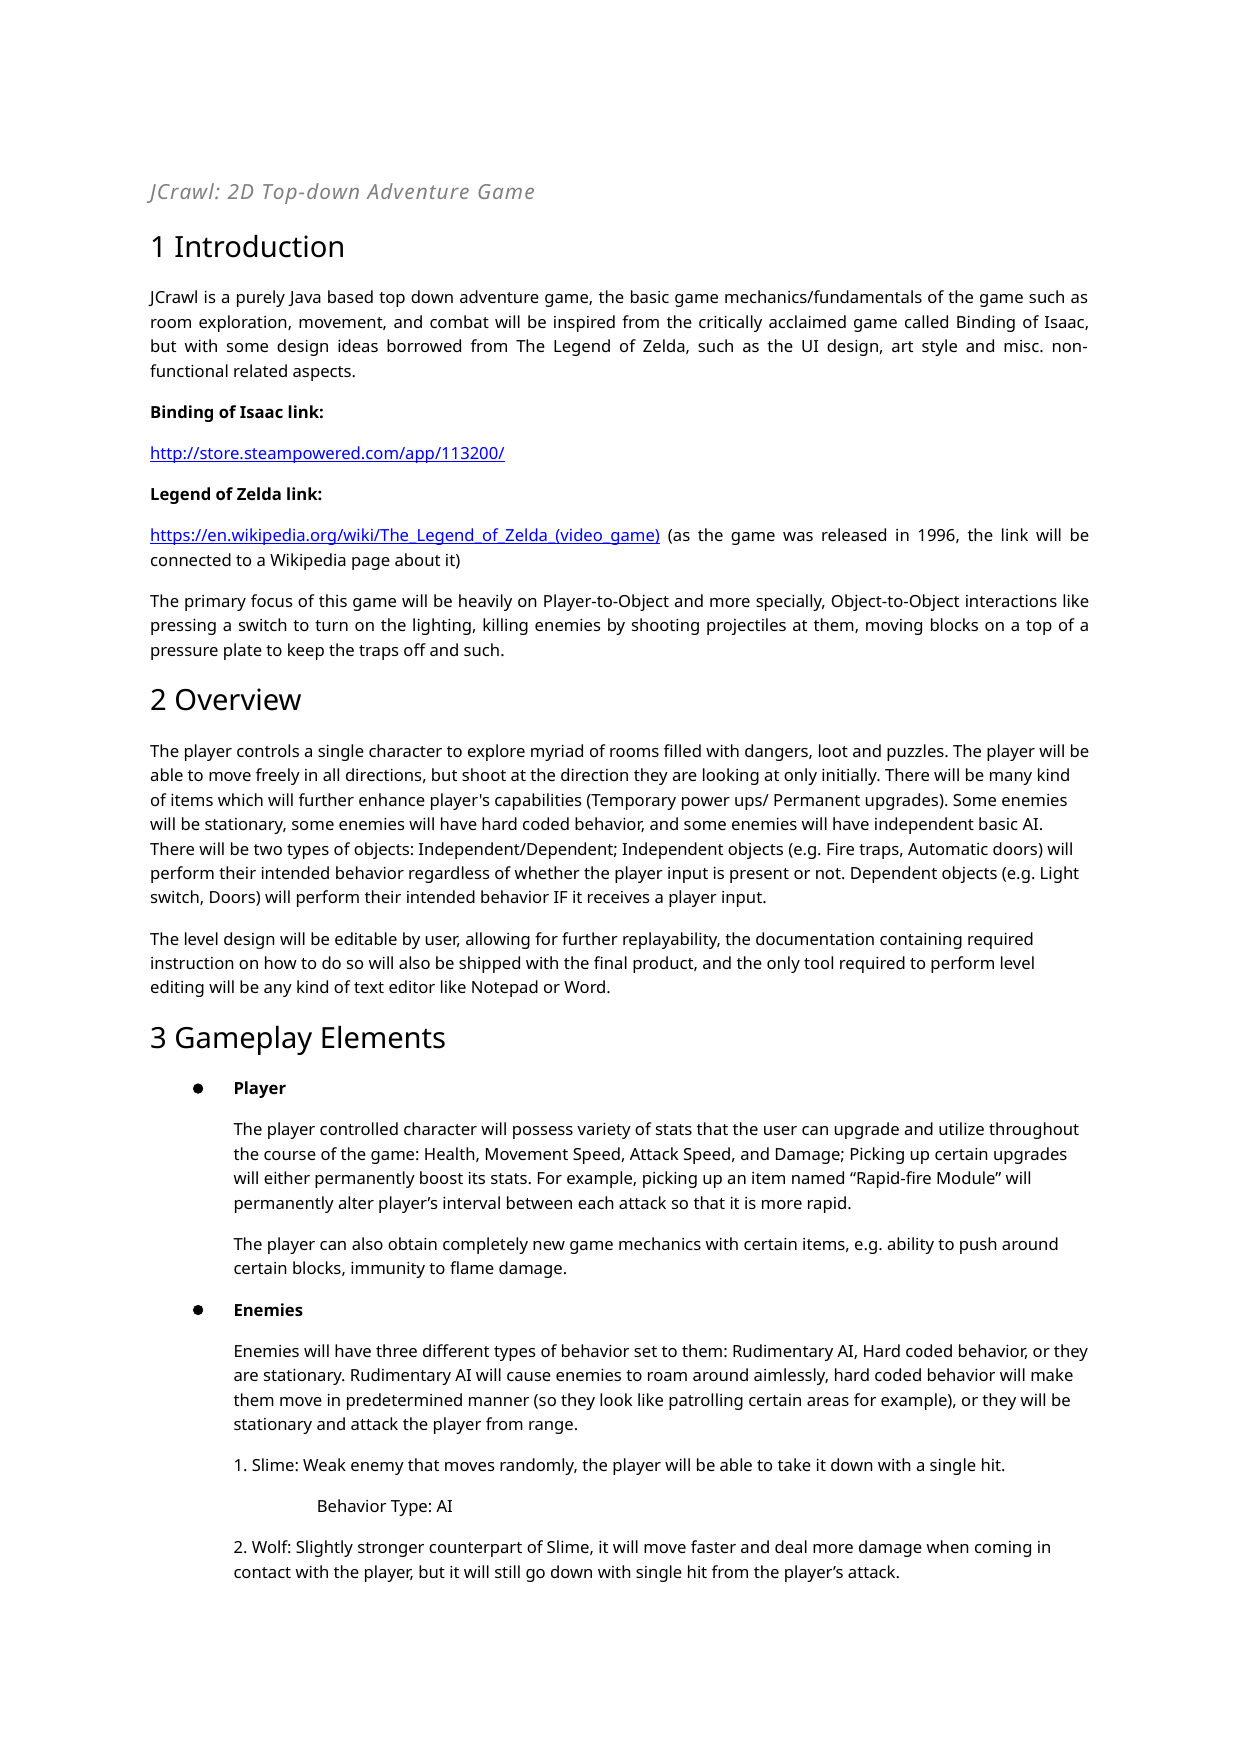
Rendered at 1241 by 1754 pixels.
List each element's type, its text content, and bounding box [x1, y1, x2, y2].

text The player controls a single character to explore myriad of rooms filled with dangers, loot and puzzles. The player will be able to move freely in all directions, but shoot at the direction they are looking at only initially. There will be many kind of items which will further enhance player's capabilities (Temporary power ups/ Permanent upgrades). Some enemies will be stationary, some enemies will have hard coded behavior, and some enemies will have independent basic AI. There will be two types of objects: Independent/Dependent; Independent objects (e.g. Fire traps, Automatic doors) will perform their intended behavior regardless of whether the player input is present or not. Dependent objects (e.g. Light switch, Doors) will perform their intended behavior IF it receives a player input. [150, 739, 1090, 909]
list The player controlled character will possess variety of stats that the user can upgrade and utilize throughout the course of the game: Health, Movement Speed, Attack Speed, and Damage; Picking up certain upgrades will either permanently boost its stats. For example, picking up an item named “Rapid-fire Module” will permanently alter player’s interval between each attack so that it is more rapid. [233, 1118, 1090, 1214]
text https://en.wikipedia.org/wiki/The_Legend_of_Zelda_(video_game) (as the game was released in 1996, the link will be connected to a Wikipedia page about it) [150, 524, 1090, 571]
subtitle 3 Gameplay Elements [150, 1017, 1090, 1057]
list Enemies [192, 1298, 1090, 1321]
text JCrawl is a purely Java based top down adventure game, the basic game mechanics/fundamentals of the game such as room exploration, movement, and combat will be inspired from the critically acclaimed game called Binding of Isaac, but with some design ideas borrowed from The Legend of Zelda, such as the UI design, art style and misc. non-functional related aspects. [150, 286, 1090, 382]
list 2. Wolf: Slightly stronger counterpart of Slime, it will move faster and deal more damage when coming in contact with the player, but it will still go down with single hit from the player’s attack. [233, 1536, 1090, 1583]
subtitle 1 Introduction [150, 226, 1090, 266]
text The primary focus of this game will be heavily on Player-to-Object and more specially, Object-to-Object interactions like pressing a switch to turn on the lighting, killing enemies by shooting projectiles at them, moving blocks on a top of a pressure plate to keep the traps off and such. [150, 589, 1090, 661]
list The player can also obtain completely new game mechanics with certain items, e.g. ability to push around certain blocks, immunity to flame damage. [233, 1232, 1090, 1280]
text http://store.steampowered.com/app/113200/ [150, 442, 1090, 464]
text Legend of Zelda link: [150, 483, 1090, 506]
list Enemies will have three different types of behavior set to them: Rudimentary AI, Hard coded behavior, or they are stationary. Rudimentary AI will cause enemies to roam around aimlessly, hard coded behavior will make them move in predetermined manner (so they look like patrolling certain areas for example), or they will be stationary and attack the player from range. [233, 1339, 1090, 1435]
list Player [192, 1077, 1090, 1099]
list 1. Slime: Weak enemy that moves randomly, the player will be able to take it down with a single hit. [233, 1454, 1090, 1477]
list Behavior Type: AI [233, 1495, 1090, 1518]
text Binding of Isaac link: [150, 401, 1090, 423]
subtitle JCrawl: 2D Top-down Adventure Game [150, 177, 1090, 206]
text The level design will be editable by user, allowing for further replayability, the documentation containing required instruction on how to do so will also be shipped with the final product, and the only tool required to perform level editing will be any kind of text editor like Notepad or Word. [150, 927, 1090, 999]
subtitle 2 Overview [150, 680, 1090, 719]
